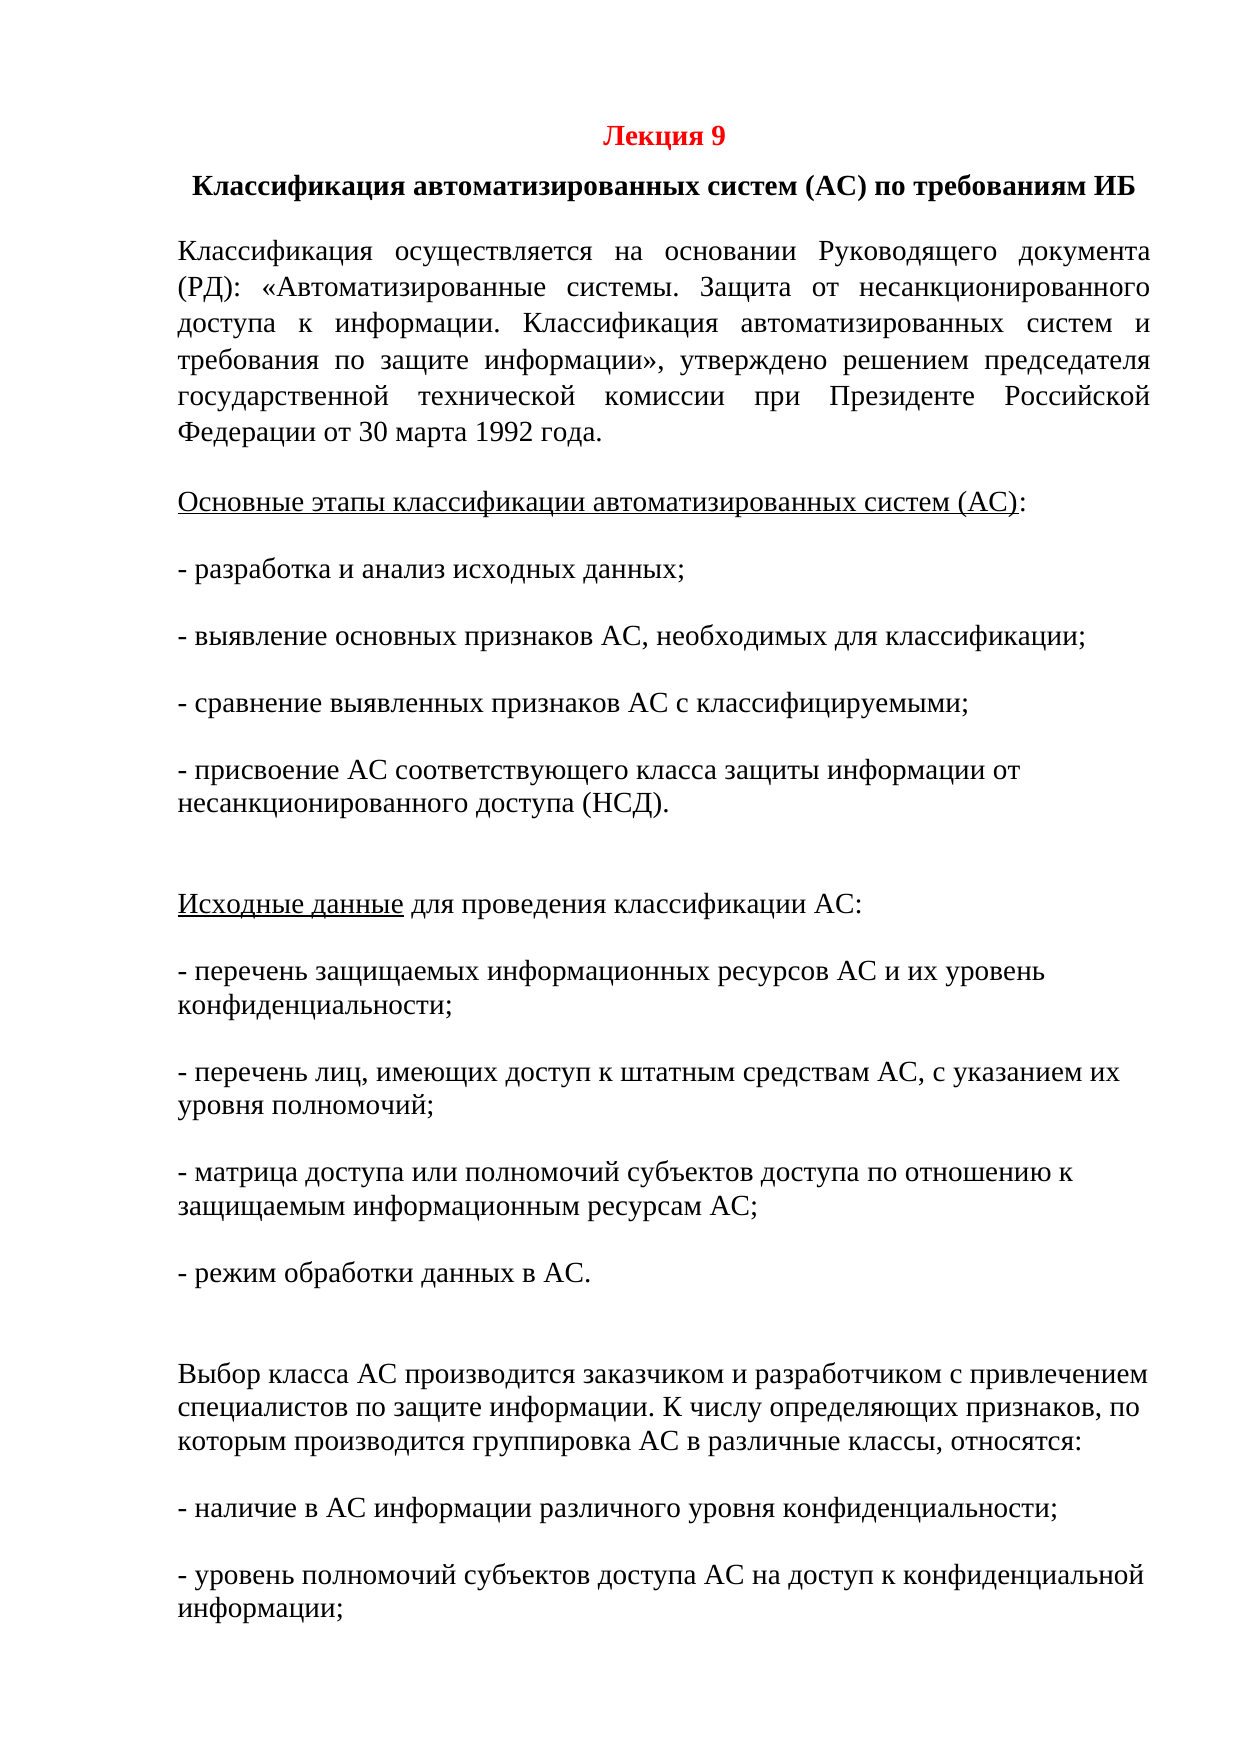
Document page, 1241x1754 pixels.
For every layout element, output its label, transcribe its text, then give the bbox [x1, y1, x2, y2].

subtitle Классификация осуществляется на основании Руководящего документа (РД): «Автоматизированные системы. Защита от несанкционированного доступа к информации. Классификация автоматизированных систем и требования по защите информации», утверждено решением председателя государственной технической комиссии при Президенте Российской Федерации от 30 марта 1992 года. [177, 411, 1152, 448]
text Основные этапы классификации автоматизированных систем (АС): - разработка и анализ исходных данных; - выявление основных признаков АС, необходимых для классификации; - сравнение выявленных признаков АС с классифицируемыми; - присвоение АС соответствующего класса защиты информации oт несанкционированного доступа (НСД). [177, 484, 1152, 819]
text Исходные данные для проведения классификации АС: - перечень защищаемых информационных ресурсов АС и их уровень конфиденциальности; - перечень лиц, имеющих доступ к штатным средствам АС, с указанием их уровня полномочий; - матрица доступа или полномочий субъектов доступа по отношению к защищаемым информационным ресурсам АС; - режим обработки данных в АС. [177, 886, 1152, 1289]
text Лекция 9 [177, 118, 1152, 152]
subtitle Классификация автоматизированных систем (АС) по требованиям ИБ [177, 168, 1152, 202]
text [177, 1356, 1152, 1624]
